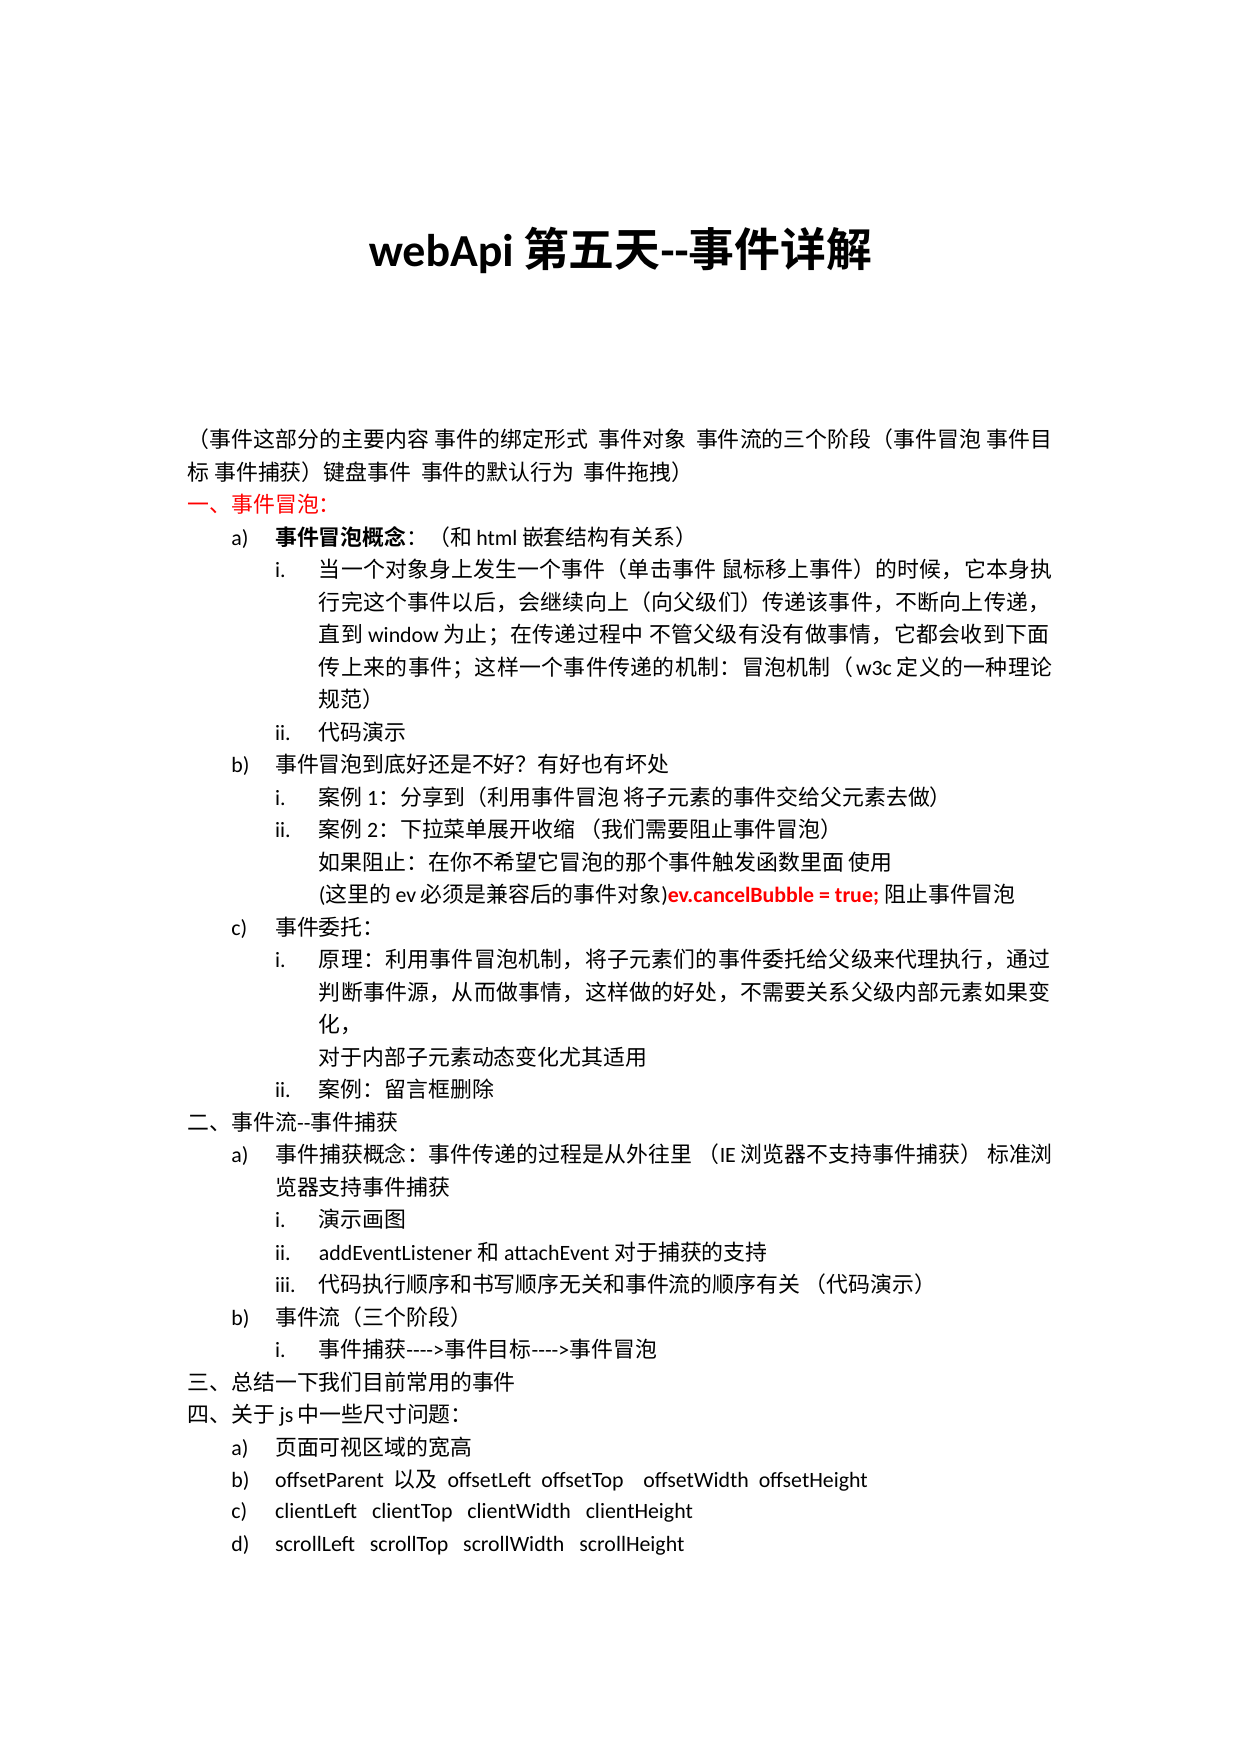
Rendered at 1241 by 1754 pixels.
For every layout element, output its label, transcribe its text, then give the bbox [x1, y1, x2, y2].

list 事件委托： [231, 909, 1053, 942]
list 事件流--事件捕获 [187, 1104, 1053, 1137]
list 事件捕获---->事件目标---->事件冒泡 [275, 1332, 1053, 1364]
list 事件冒泡概念：（和html嵌套结构有关系） [231, 519, 1053, 552]
list 总结一下我们目前常用的事件 [187, 1364, 1053, 1397]
list clientLeft clientTop clientWidth clientHeight [231, 1494, 1053, 1527]
list 代码演示 [275, 714, 1053, 747]
list 页面可视区域的宽高 [231, 1429, 1053, 1462]
list scrollLeft scrollTop scrollWidth scrollHeight [231, 1527, 1053, 1559]
list offsetParent 以及 offsetLeft offsetTop offsetWidth offsetHeight [231, 1462, 1053, 1494]
list 事件冒泡到底好还是不好？有好也有坏处 [231, 747, 1053, 779]
list 案例2：下拉菜单展开收缩 （我们需要阻止事件冒泡） [275, 812, 1053, 844]
list 事件冒泡： [187, 487, 1053, 519]
list 对于内部子元素动态变化尤其适用 [275, 1039, 1053, 1072]
list 演示画图 [275, 1202, 1053, 1234]
text （事件这部分的主要内容 事件的绑定形式 事件对象 事件流的三个阶段（事件冒泡 事件目标 事件捕获）键盘事件 事件的默认行为 事件拖拽） [187, 422, 1053, 487]
list 事件捕获概念：事件传递的过程是从外往里 （IE浏览器不支持事件捕获） 标准浏览器支持事件捕获 [231, 1137, 1053, 1202]
subtitle webApi第五天--事件详解 [187, 197, 1053, 295]
list 案例：留言框删除 [275, 1072, 1053, 1104]
list (这里的ev必须是兼容后的事件对象)ev.cancelBubble = true; 阻止事件冒泡 [319, 877, 1053, 909]
list 代码执行顺序和书写顺序无关和事件流的顺序有关 （代码演示） [275, 1267, 1053, 1299]
list 事件流（三个阶段） [231, 1299, 1053, 1332]
list addEventListener 和 attachEvent 对于捕获的支持 [275, 1234, 1053, 1267]
list 案例1：分享到（利用事件冒泡 将子元素的事件交给父元素去做） [275, 779, 1053, 812]
list 关于js中一些尺寸问题： [187, 1397, 1053, 1429]
list 当一个对象身上发生一个事件（单击事件 鼠标移上事件）的时候，它本身执行完这个事件以后，会继续向上（向父级们）传递该事件，不断向上传递，直到window为止；在传递过程中 不管父级有没有做事情，它都会收到下面传上来的事件；这样一个事件传递的机制：冒泡机制（w3c定义的一种理论规范） [275, 552, 1053, 714]
list 如果阻止：在你不希望它冒泡的那个事件触发函数里面 使用 [319, 844, 1053, 877]
list 原理：利用事件冒泡机制，将子元素们的事件委托给父级来代理执行，通过判断事件源，从而做事情，这样做的好处，不需要关系父级内部元素如果变化， [275, 942, 1053, 1039]
